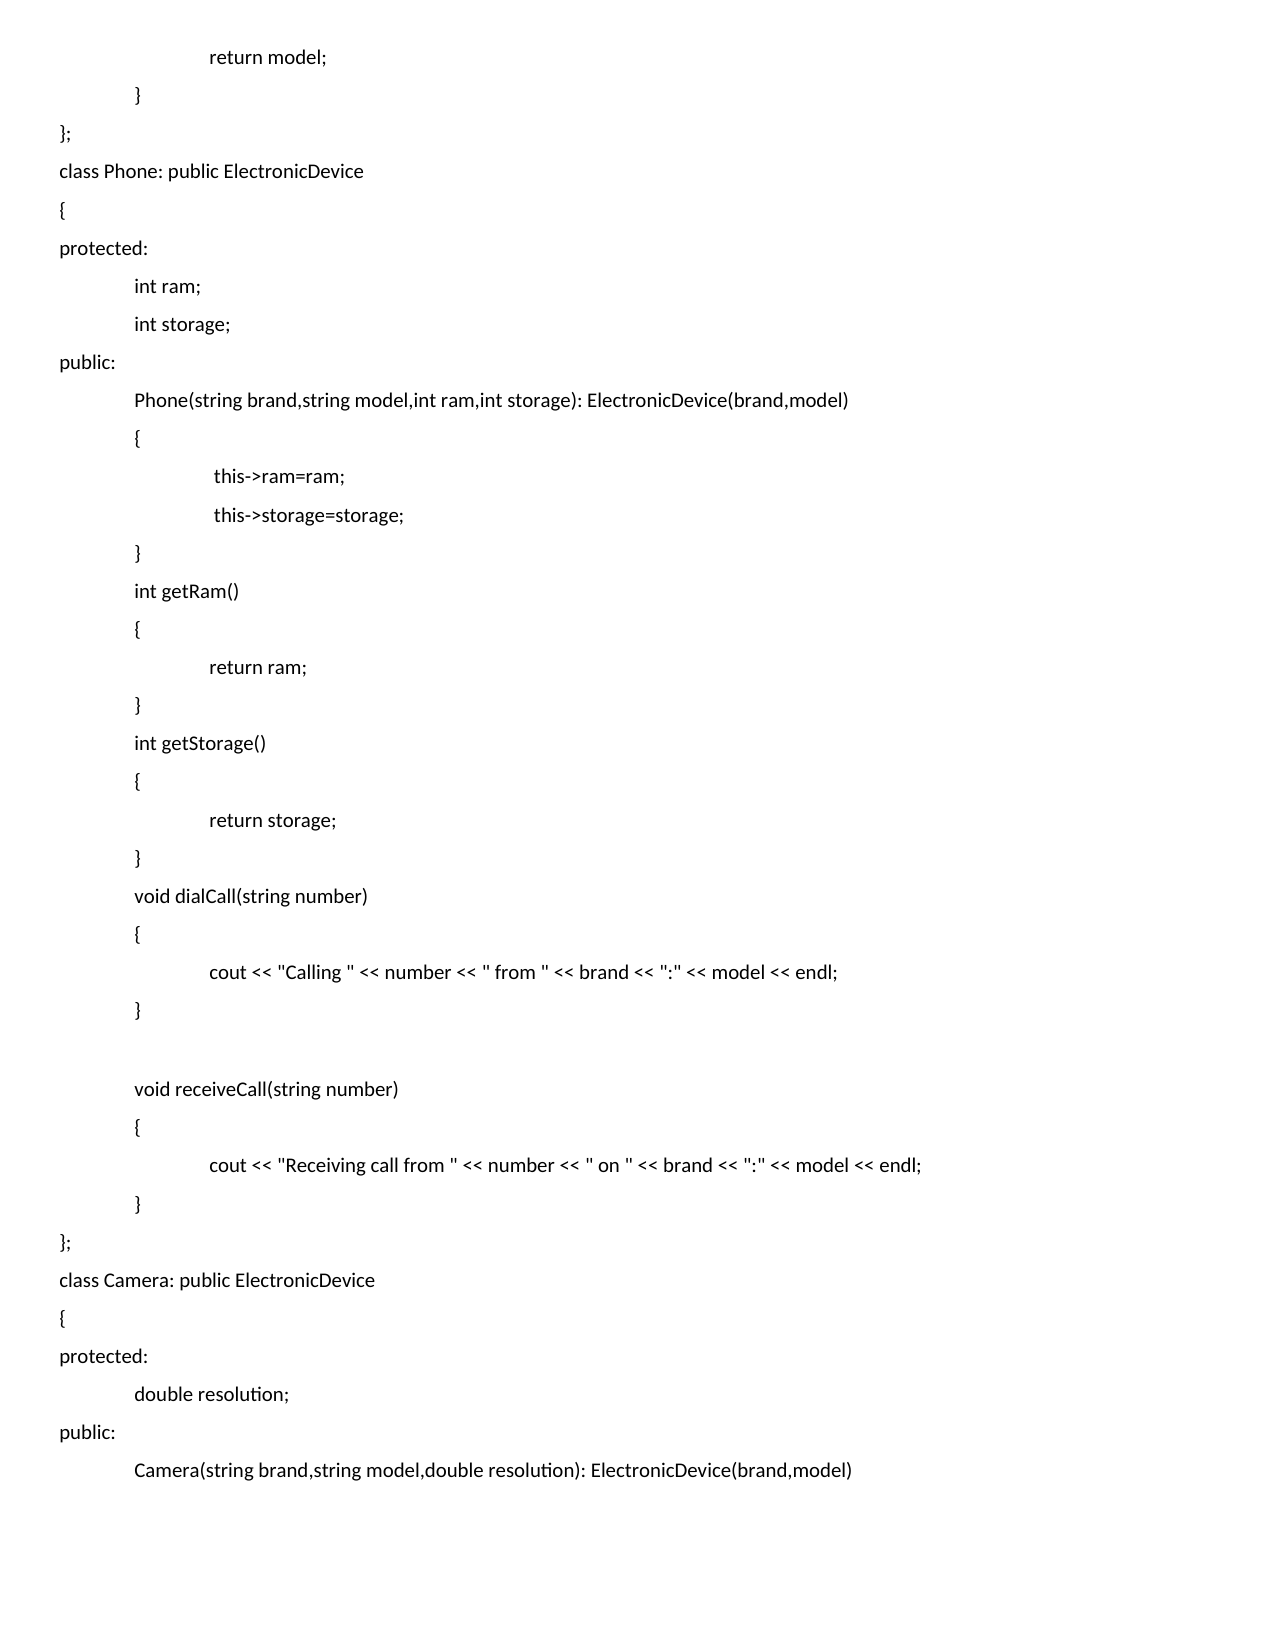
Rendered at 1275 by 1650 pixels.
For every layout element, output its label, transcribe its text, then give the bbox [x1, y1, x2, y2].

text int getStorage() [59, 731, 1226, 756]
text int ram; [59, 273, 1226, 298]
text void receiveCall(string number) [59, 1076, 1226, 1102]
text } [59, 845, 1226, 870]
text Camera(string brand,string model,double resolution): ElectronicDevice(brand,model) [59, 1458, 1226, 1483]
text { [59, 769, 1226, 794]
text } [59, 82, 1226, 108]
text Phone(string brand,string model,int ram,int storage): ElectronicDevice(brand,model) [59, 387, 1226, 413]
text { [59, 616, 1226, 642]
text return storage; [59, 807, 1226, 832]
text { [59, 426, 1226, 451]
text public: [59, 1419, 1226, 1445]
text } [59, 1191, 1226, 1216]
text } [59, 692, 1226, 718]
text double resolution; [59, 1381, 1226, 1407]
text cout << "Calling " << number << " from " << brand << ":" << model << endl; [59, 959, 1226, 985]
text } [59, 997, 1226, 1023]
text }; [59, 1229, 1226, 1254]
text return ram; [59, 654, 1226, 680]
text void dialCall(string number) [59, 883, 1226, 908]
text { [59, 921, 1226, 947]
text cout << "Receiving call from " << number << " on " << brand << ":" << model << endl; [59, 1153, 1226, 1178]
text this->storage=storage; [59, 502, 1226, 527]
text } [59, 540, 1226, 565]
text protected: [59, 235, 1226, 260]
text public: [59, 349, 1226, 375]
text return model; [59, 44, 1226, 70]
text class Camera: public ElectronicDevice [59, 1267, 1226, 1292]
text }; [59, 121, 1226, 146]
text { [59, 197, 1226, 222]
text int storage; [59, 311, 1226, 337]
text int getRam() [59, 578, 1226, 603]
text protected: [59, 1343, 1226, 1369]
text { [59, 1305, 1226, 1331]
text this->ram=ram; [59, 464, 1226, 489]
text class Phone: public ElectronicDevice [59, 159, 1226, 184]
text { [59, 1114, 1226, 1140]
